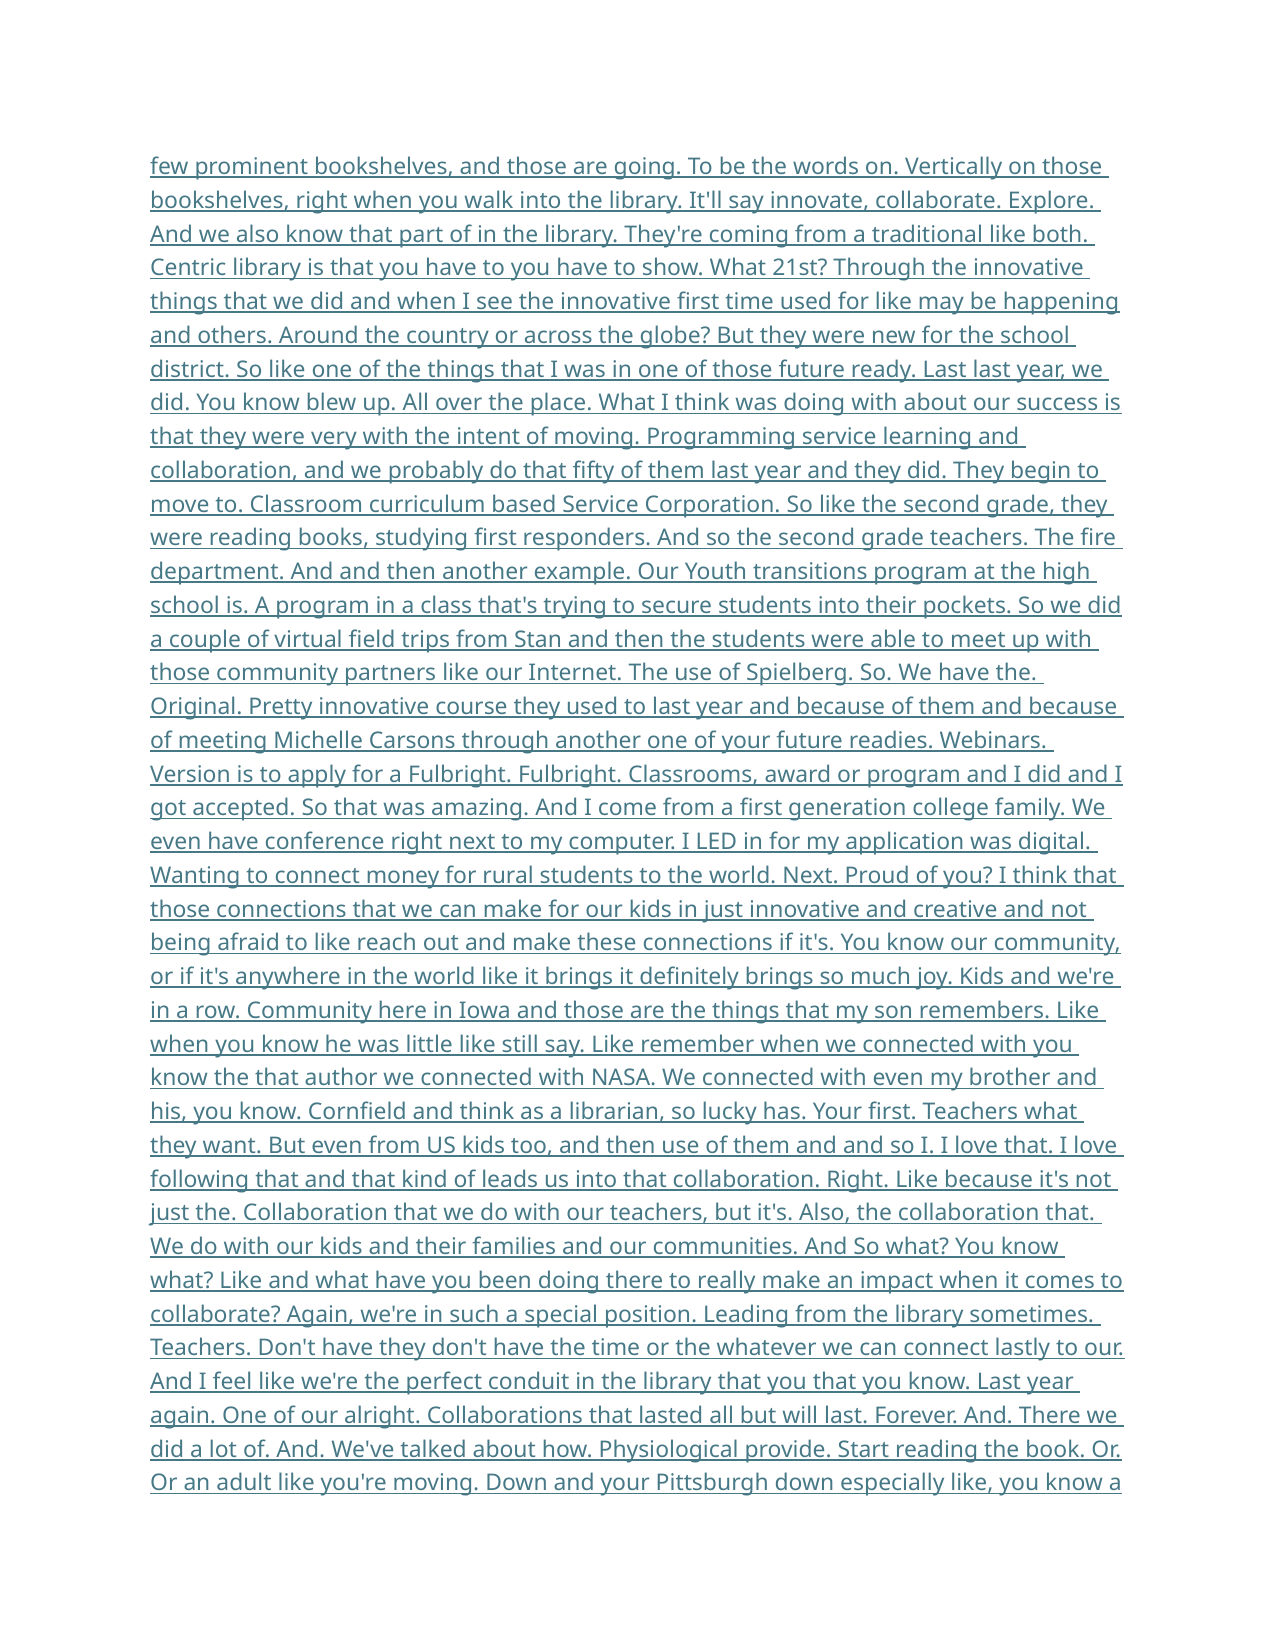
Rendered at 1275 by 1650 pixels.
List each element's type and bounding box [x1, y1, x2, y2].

text [150, 150, 1125, 1358]
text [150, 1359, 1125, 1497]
